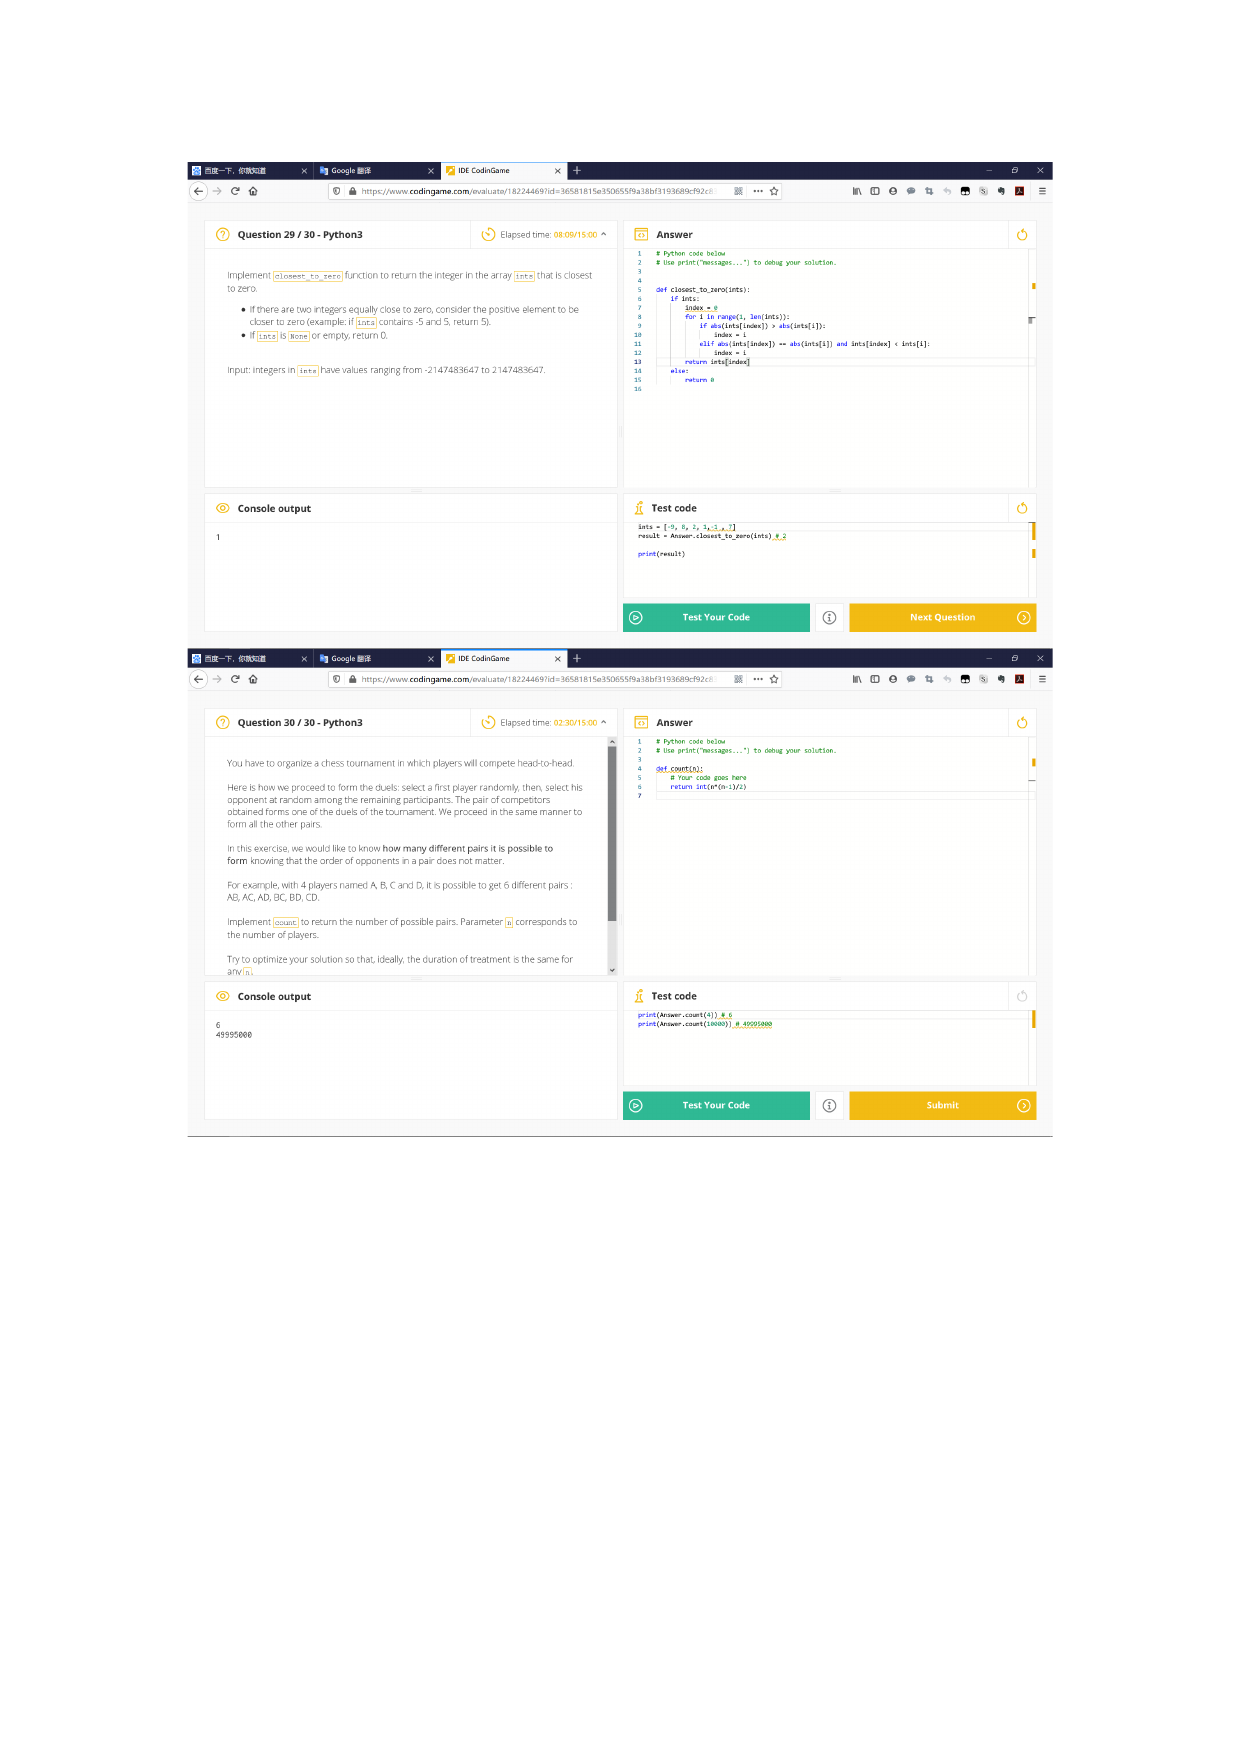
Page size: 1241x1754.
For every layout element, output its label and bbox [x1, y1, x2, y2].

picture [187, 162, 1053, 1137]
